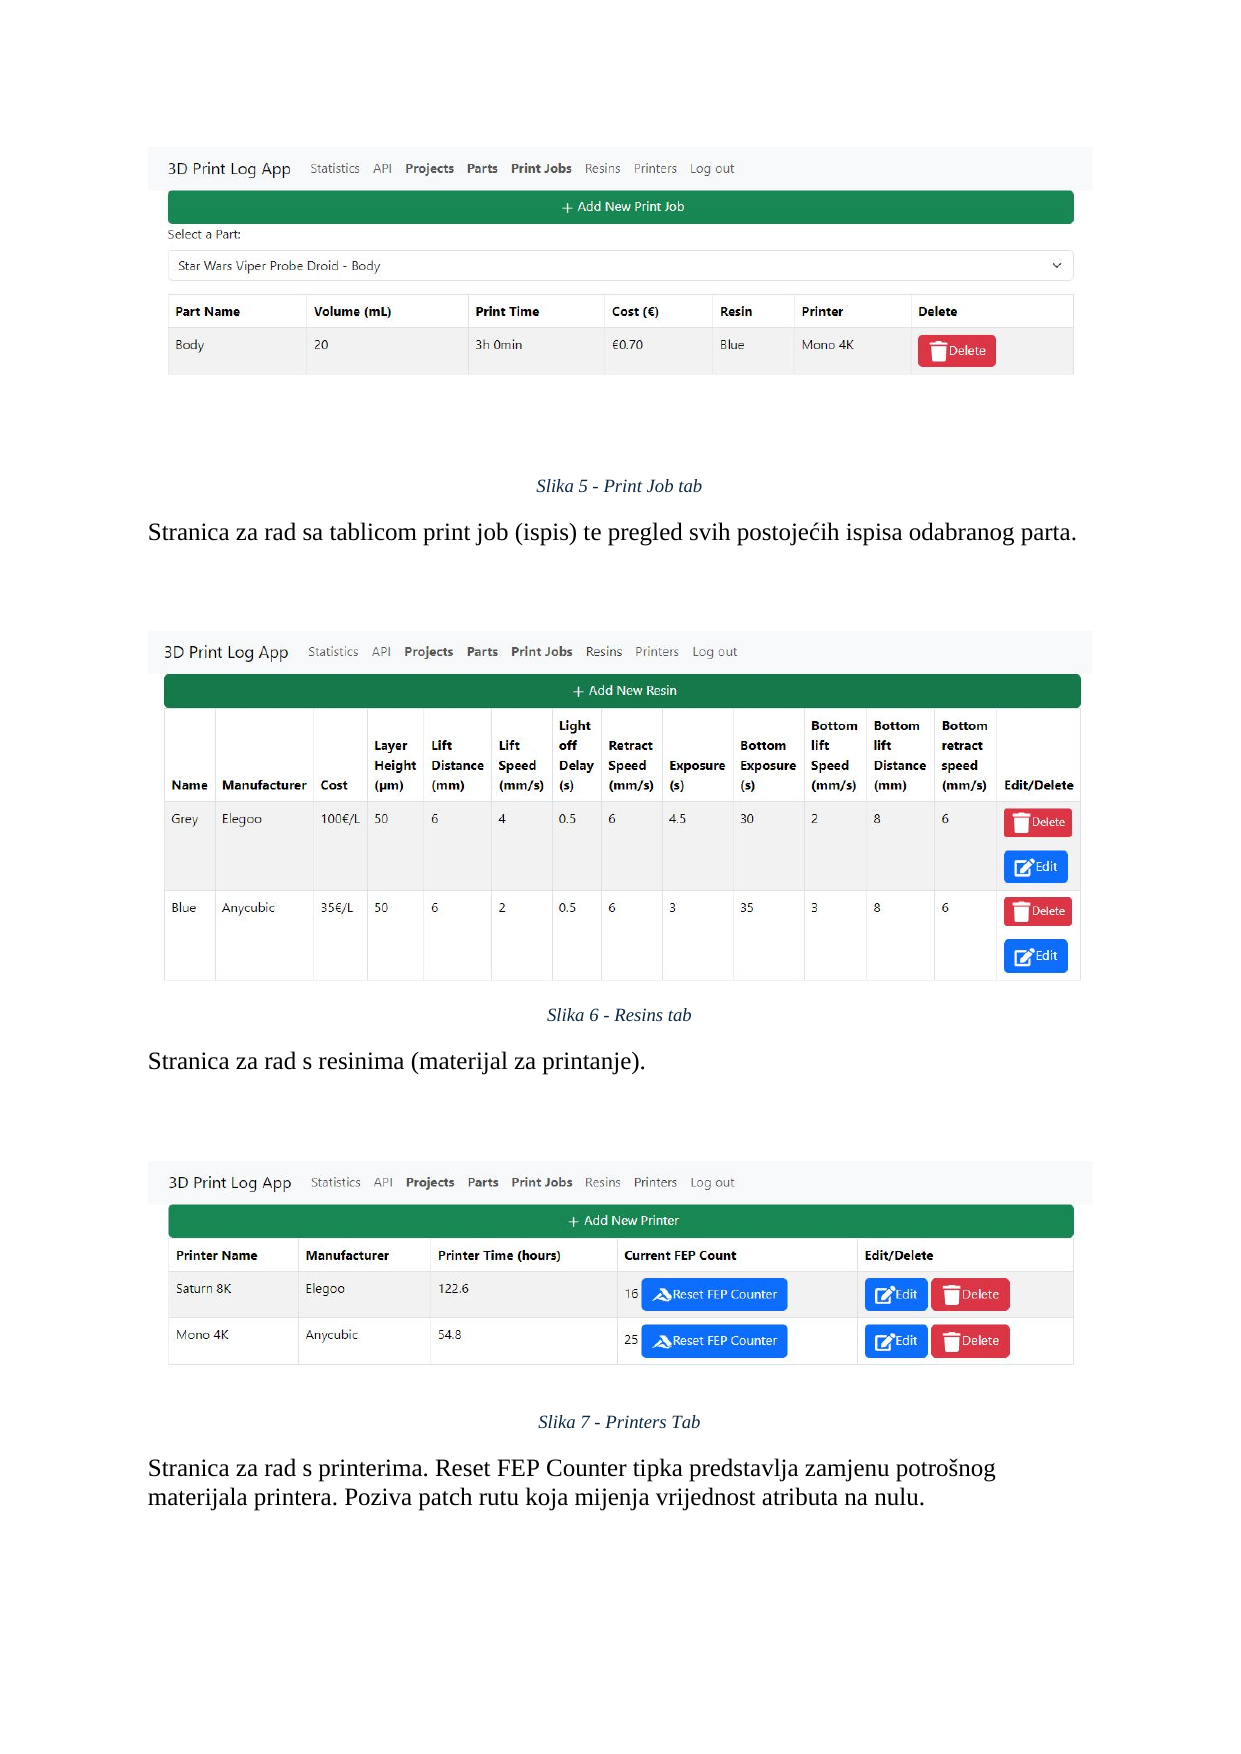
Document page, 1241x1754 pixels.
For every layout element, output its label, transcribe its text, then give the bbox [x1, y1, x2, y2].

picture [147, 147, 1093, 475]
text Stranica za rad s resinima (materijal za printanje). [148, 1046, 1093, 1075]
picture [147, 1161, 1093, 1411]
text Slika 6 - Resins tab [148, 1004, 1093, 1025]
text Slika 5 - Print Job tab [148, 475, 1093, 496]
text Stranica za rad sa tablicom print job (ispis) te pregled svih postojećih ispisa odabranog parta. [148, 517, 1093, 546]
text Stranica za rad s printerima. Reset FEP Counter tipka predstavlja zamjenu potrošnog materijala printera. Poziva patch rutu koja mijenja vrijednost atributa na nulu. [148, 1453, 1093, 1511]
picture [147, 631, 1093, 1004]
text Slika 7 - Printers Tab [148, 1411, 1093, 1432]
